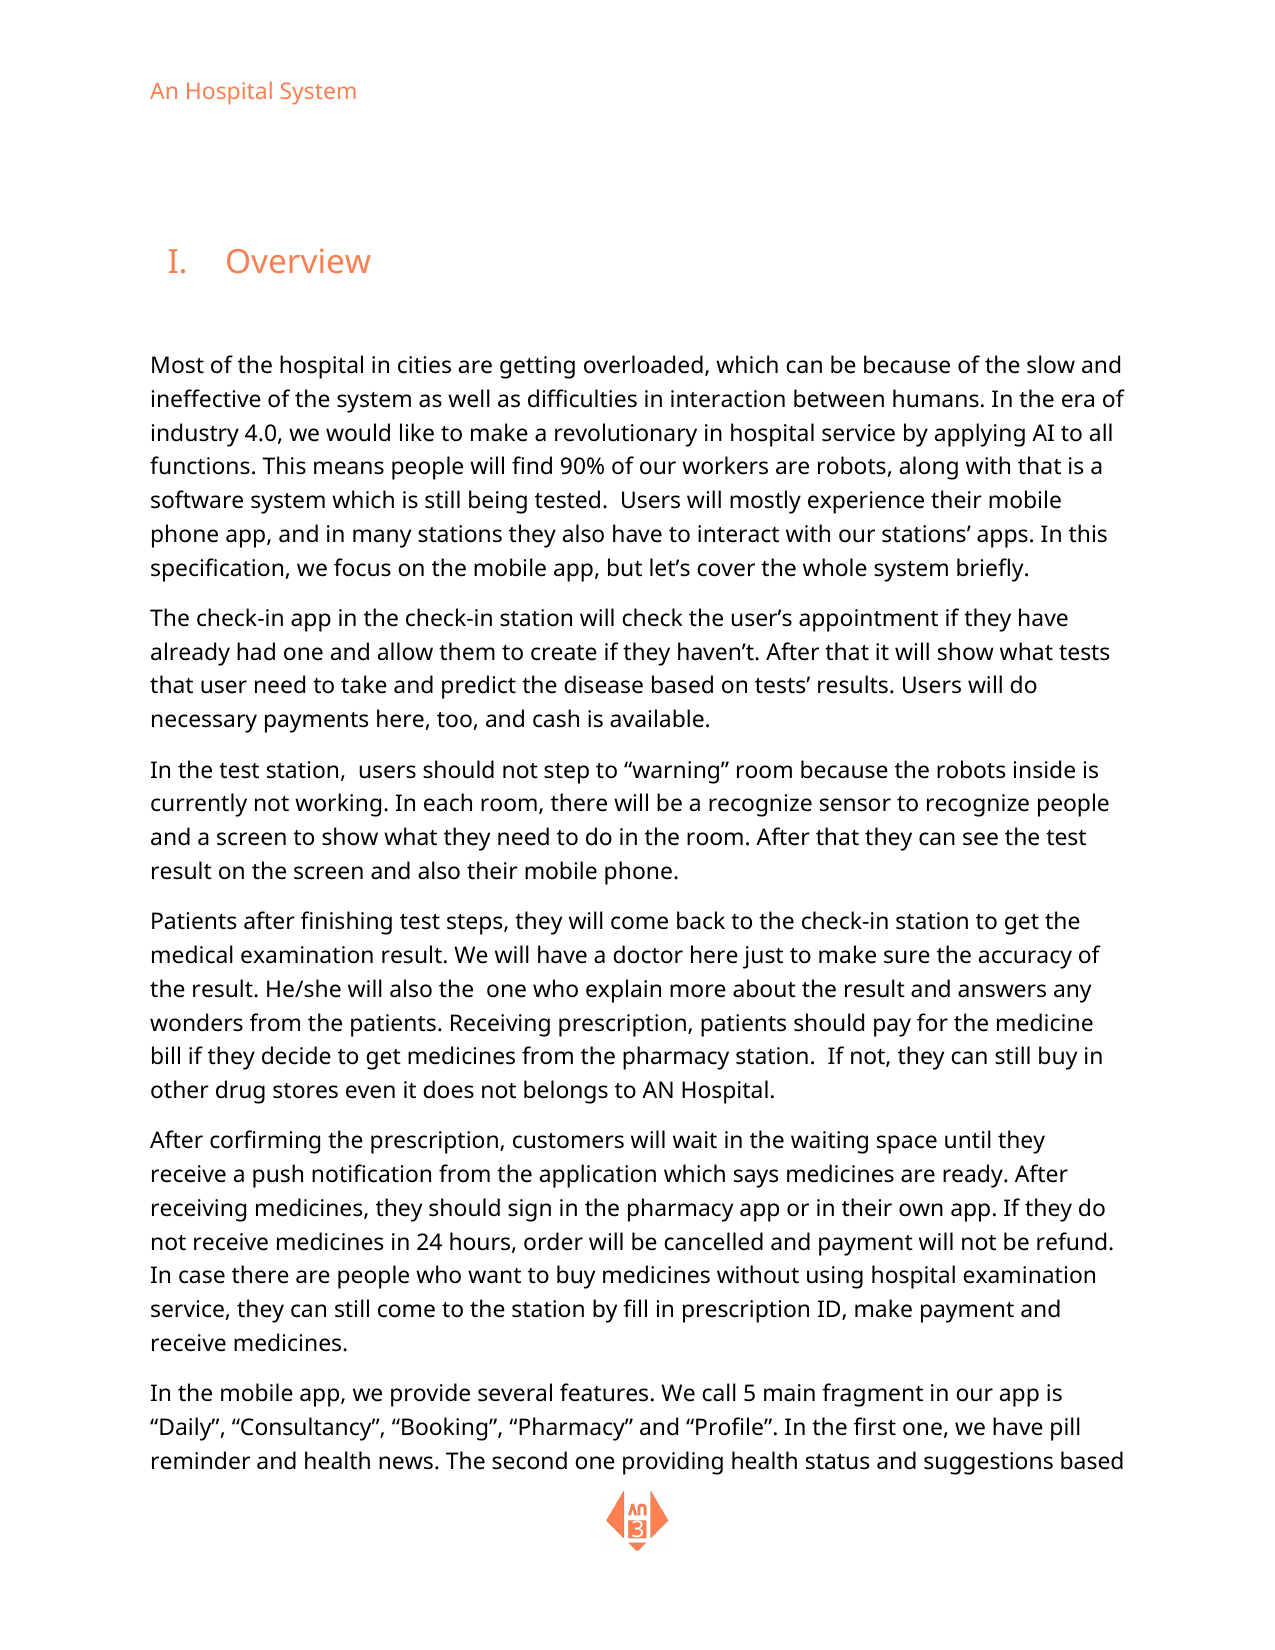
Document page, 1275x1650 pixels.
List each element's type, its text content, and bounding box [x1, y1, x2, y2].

text Patients after finishing test steps, they will come back to the check-in station to get the medical examination result. We will have a doctor here just to make sure the accuracy of the result. He/she will also the one who explain more about the result and answers any wonders from the patients. Receiving prescription, patients should pay for the medicine bill if they decide to get medicines from the pharmacy station. If not, they can still buy in other drug stores even it does not belongs to AN Hospital. [150, 905, 1125, 1105]
subtitle Overview [187, 237, 1125, 283]
text Most of the hospital in cities are getting overloaded, which can be because of the slow and ineffective of the system as well as difficulties in interaction between humans. In the era of industry 4.0, we would like to make a revolutionary in hospital service by applying AI to all functions. This means people will find 90% of our workers are robots, along with that is a software system which is still being tested. Users will mostly experience their mobile phone app, and in many stations they also have to interact with our stations’ apps. In this specification, we focus on the mobile app, but let’s cover the whole system briefly. [150, 349, 1125, 583]
text The check-in app in the check-in station will check the user’s appointment if they have already had one and allow them to create if they haven’t. After that it will show what tests that user need to take and predict the disease based on tests’ results. Users will do necessary payments here, too, and cash is available. [150, 602, 1125, 734]
text In the test station, users should not step to “warning” room because the robots inside is currently not working. In each room, there will be a recognize sensor to recognize people and a screen to show what they need to do in the room. After that they can see the test result on the screen and also their mobile phone. [150, 753, 1125, 886]
text After corfirming the prescription, customers will wait in the waiting space until they receive a push notification from the application which says medicines are ready. After receiving medicines, they should sign in the pharmacy app or in their own app. If they do not receive medicines in 24 hours, order will be cancelled and payment will not be refund. In case there are people who want to buy medicines without using hospital examination service, they can still come to the station by fill in prescription ID, make payment and receive medicines. [150, 1124, 1125, 1358]
picture [604, 1491, 671, 1553]
